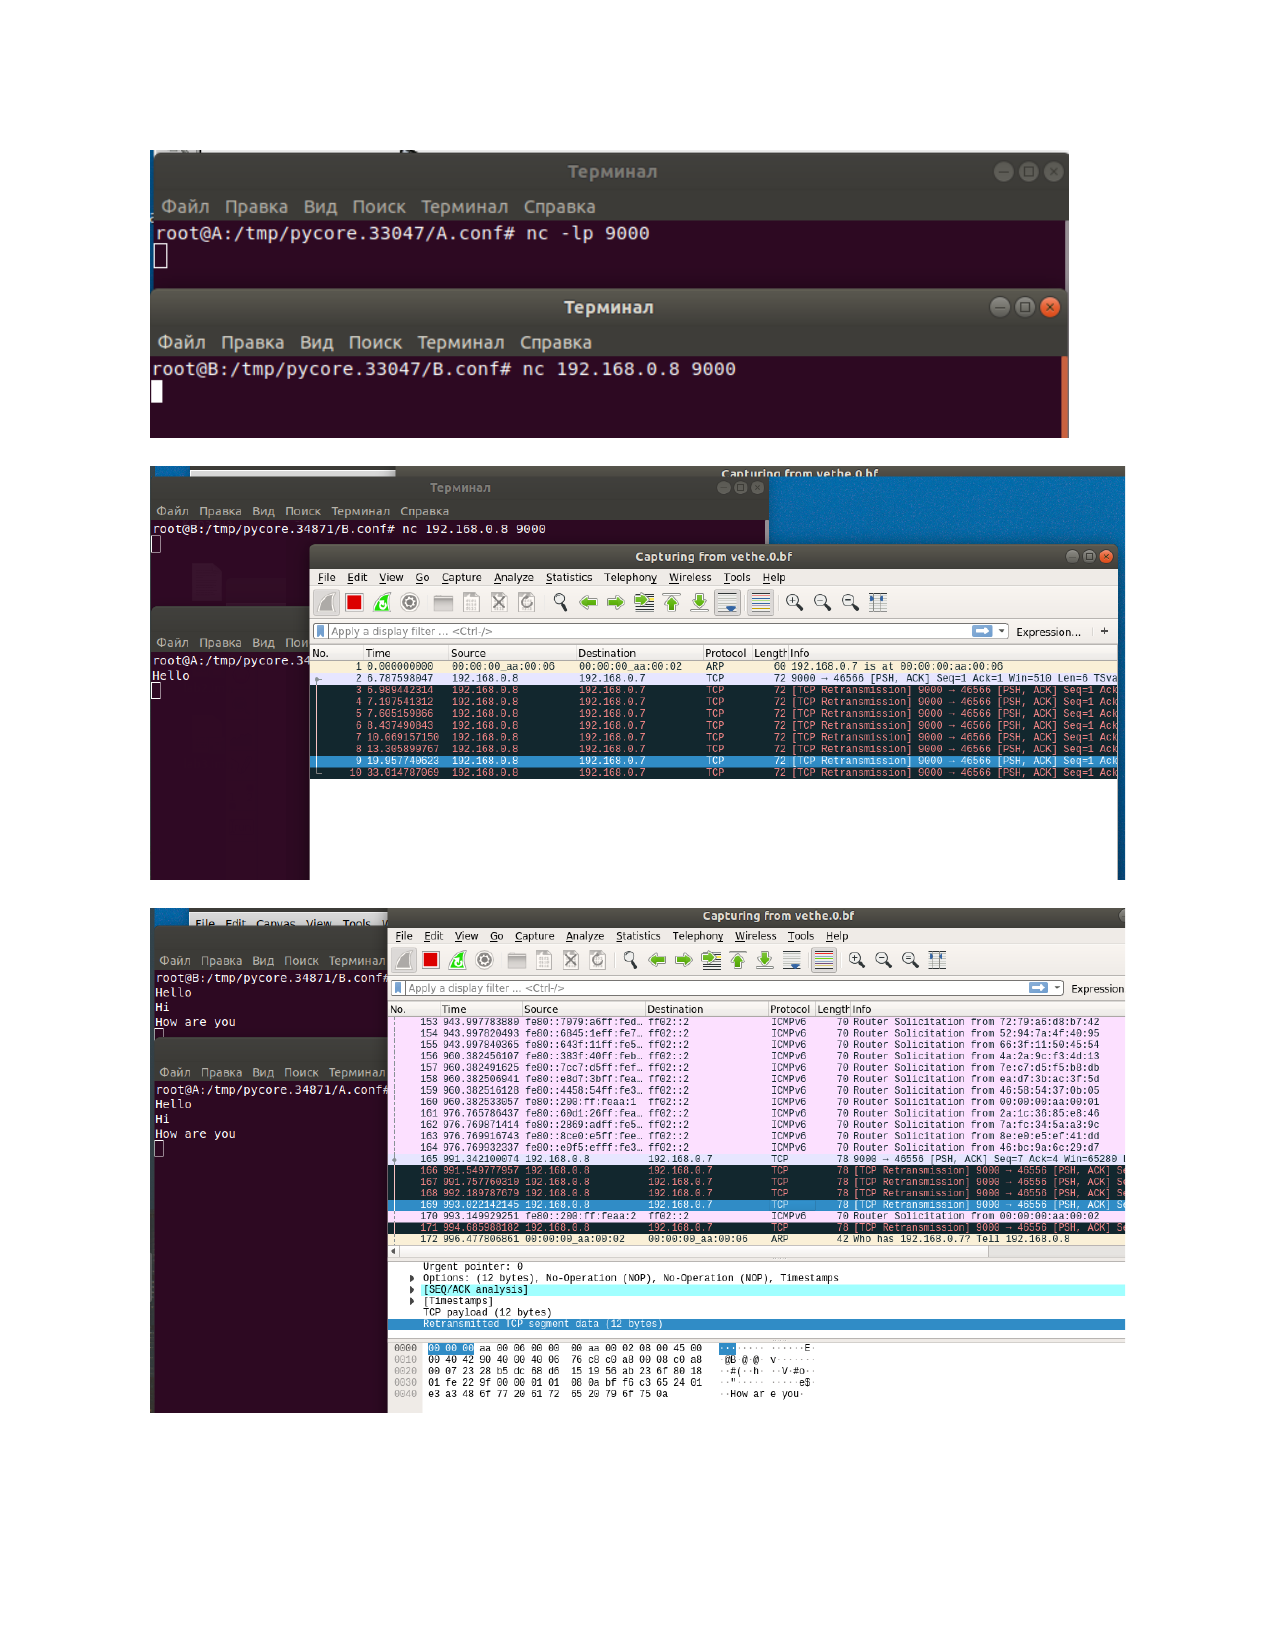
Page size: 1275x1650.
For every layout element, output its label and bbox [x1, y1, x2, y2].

picture [150, 908, 1125, 1413]
picture [150, 150, 1069, 438]
picture [150, 466, 1125, 880]
